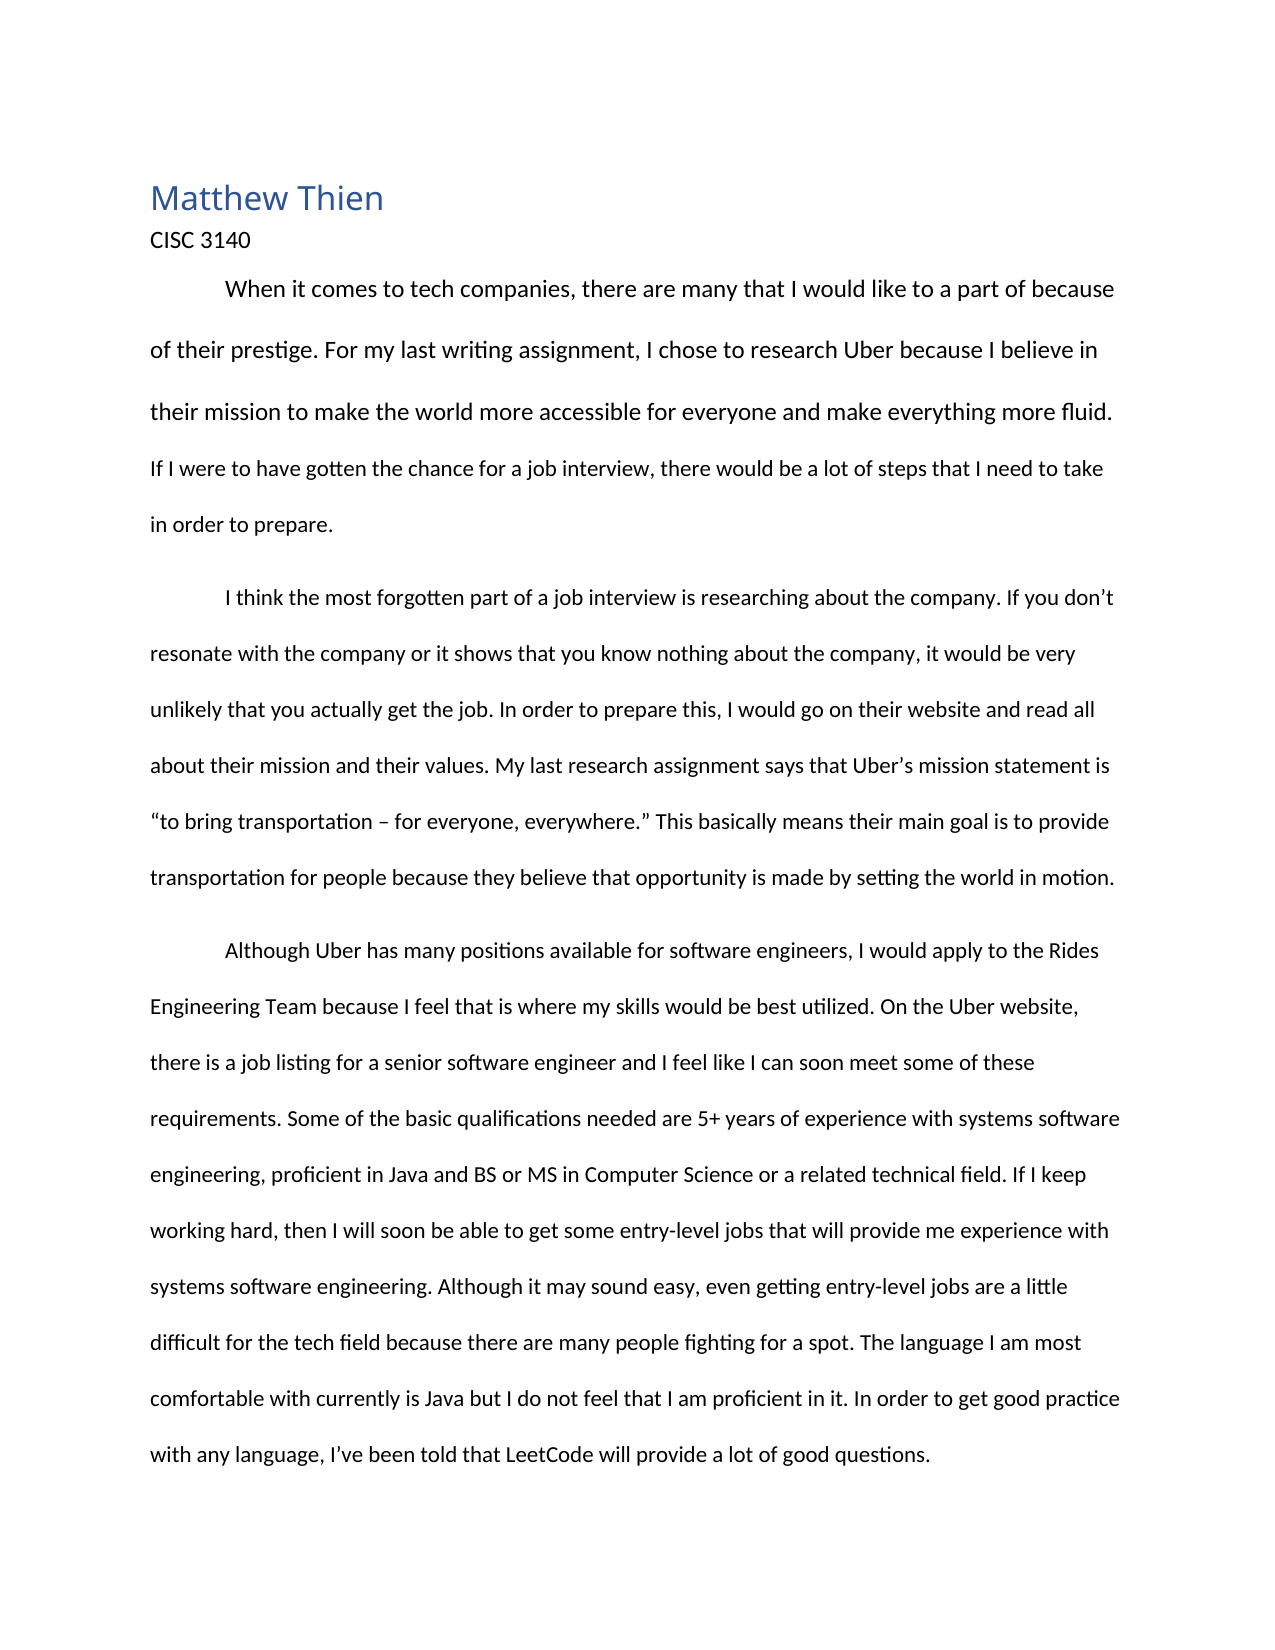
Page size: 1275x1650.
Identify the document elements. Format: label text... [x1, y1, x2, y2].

text Although Uber has many positions available for software engineers, I would apply to the Rides Engineering Team because I feel that is where my skills would be best utilized. On the Uber website, there is a job listing for a senior software engineer and I feel like I can soon meet some of these requirements. Some of the basic qualifications needed are 5+ years of experience with systems software engineering, proficient in Java and BS or MS in Computer Science or a related technical field. If I keep working hard, then I will soon be able to get some entry-level jobs that will provide me experience with systems software engineering. Although it may sound easy, even getting entry-level jobs are a little difficult for the tech field because there are many people fighting for a spot. The language I am most comfortable with currently is Java but I do not feel that I am proficient in it. In order to get good practice with any language, I’ve been told that LeetCode will provide a lot of good questions. [150, 936, 1125, 1468]
text When it comes to tech companies, there are many that I would like to a part of because of their prestige. For my last writing assignment, I chose to research Uber because I believe in their mission to make the world more accessible for everyone and make everything more fluid. If I were to have gotten the chance for a job interview, there would be a lot of steps that I need to take in order to prepare. [150, 273, 1125, 538]
text I think the most forgotten part of a job interview is researching about the company. If you don’t resonate with the company or it shows that you know nothing about the company, it would be very unlikely that you actually get the job. In order to prepare this, I would go on their website and read all about their mission and their values. My last research assignment says that Uber’s mission statement is “to bring transportation – for everyone, everywhere.” This basically means their main goal is to provide transportation for people because they believe that opportunity is made by setting the world in motion. [150, 583, 1125, 891]
text CISC 3140 [150, 224, 1125, 254]
subtitle Matthew Thien [150, 175, 1125, 220]
